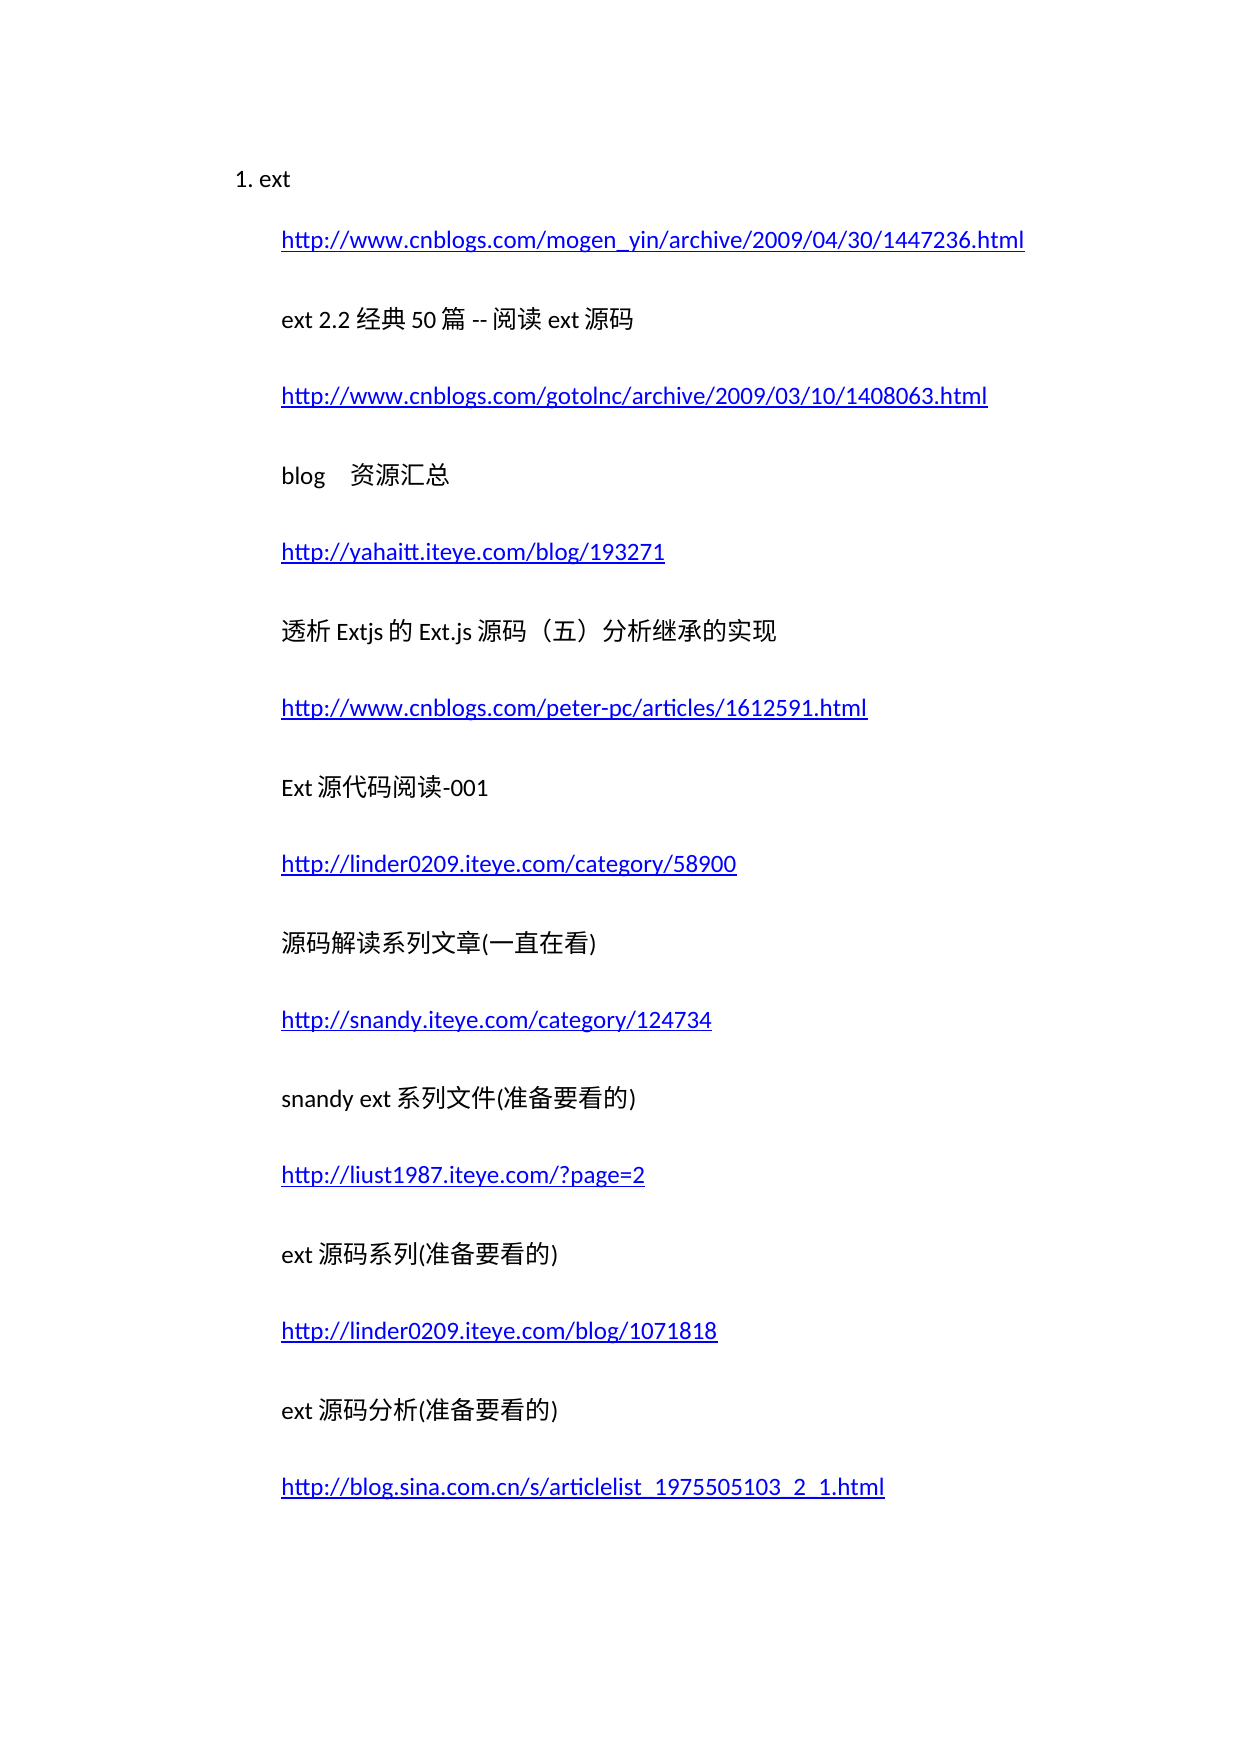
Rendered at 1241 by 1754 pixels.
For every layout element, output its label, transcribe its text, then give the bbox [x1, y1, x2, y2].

text Ext源代码阅读-001 [281, 753, 1053, 818]
text blog 资源汇总 [281, 441, 1053, 506]
text http://www.cnblogs.com/mogen_yin/archive/2009/04/30/1447236.html [281, 224, 1053, 256]
text ext源码分析(准备要看的) [281, 1376, 1053, 1441]
text ext 2.2 经典50篇 -- 阅读ext源码 [281, 285, 1053, 350]
text 源码解读系列文章(一直在看) [281, 909, 1053, 974]
text http://www.cnblogs.com/peter-pc/articles/1612591.html [281, 691, 1053, 724]
text http://linder0209.iteye.com/category/58900 [281, 847, 1053, 879]
text http://www.cnblogs.com/gotolnc/archive/2009/03/10/1408063.html [281, 379, 1053, 412]
text http://snandy.iteye.com/category/124734 [281, 1003, 1053, 1035]
text http://liust1987.iteye.com/?page=2 [281, 1159, 1053, 1191]
text 透析Extjs的Ext.js源码（五）分析继承的实现 [281, 597, 1053, 662]
text snandy ext系列文件(准备要看的) [281, 1064, 1053, 1129]
text 1. ext [234, 162, 1053, 194]
text ext源码系列(准备要看的) [281, 1220, 1053, 1285]
text http://blog.sina.com.cn/s/articlelist_1975505103_2_1.html [281, 1470, 1053, 1503]
text http://yahaitt.iteye.com/blog/193271 [281, 535, 1053, 568]
text http://linder0209.iteye.com/blog/1071818 [281, 1314, 1053, 1347]
